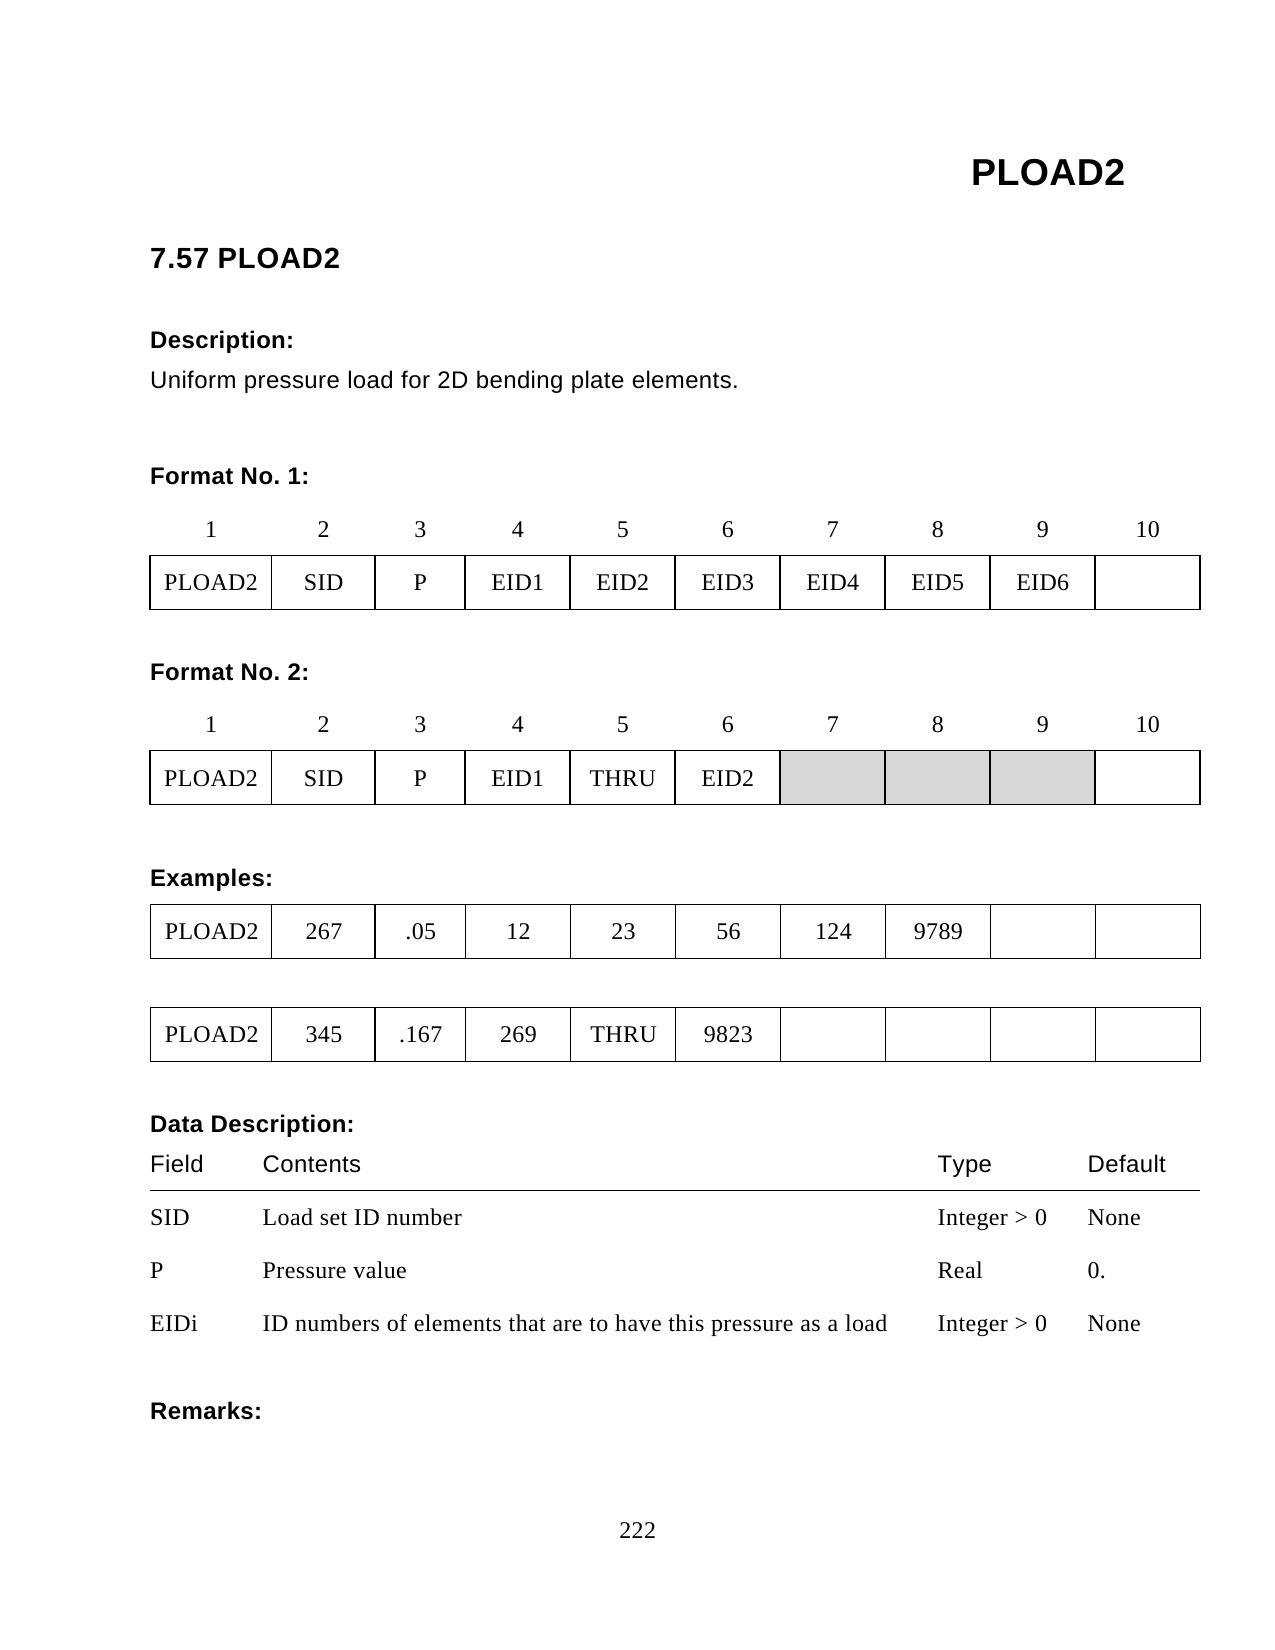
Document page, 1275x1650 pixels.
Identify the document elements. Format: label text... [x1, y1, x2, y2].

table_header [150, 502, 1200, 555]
text Description: [150, 326, 1125, 353]
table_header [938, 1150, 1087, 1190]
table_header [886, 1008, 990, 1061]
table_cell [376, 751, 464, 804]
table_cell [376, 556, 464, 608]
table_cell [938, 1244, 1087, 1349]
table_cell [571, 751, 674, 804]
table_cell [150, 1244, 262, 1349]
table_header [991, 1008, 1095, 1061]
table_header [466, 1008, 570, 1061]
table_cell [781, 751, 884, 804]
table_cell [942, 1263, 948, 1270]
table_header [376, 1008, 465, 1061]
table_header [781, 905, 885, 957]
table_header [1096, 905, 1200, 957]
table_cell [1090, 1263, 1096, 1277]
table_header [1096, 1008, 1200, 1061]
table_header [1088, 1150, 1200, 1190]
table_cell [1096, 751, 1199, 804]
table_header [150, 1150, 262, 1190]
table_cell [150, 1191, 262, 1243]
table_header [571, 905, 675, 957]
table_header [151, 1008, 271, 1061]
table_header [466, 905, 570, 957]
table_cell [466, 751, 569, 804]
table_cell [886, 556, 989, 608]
text Remarks: [150, 1397, 1125, 1425]
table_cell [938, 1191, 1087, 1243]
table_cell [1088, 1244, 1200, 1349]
text Data Description: [150, 1110, 1125, 1137]
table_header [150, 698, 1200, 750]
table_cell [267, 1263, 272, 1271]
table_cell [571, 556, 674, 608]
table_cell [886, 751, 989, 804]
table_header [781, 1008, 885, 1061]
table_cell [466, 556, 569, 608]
text Examples: [150, 864, 1125, 891]
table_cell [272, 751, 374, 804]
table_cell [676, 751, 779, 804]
text Format No. 2: [150, 658, 1125, 685]
subtitle PLOAD2 [150, 241, 1125, 275]
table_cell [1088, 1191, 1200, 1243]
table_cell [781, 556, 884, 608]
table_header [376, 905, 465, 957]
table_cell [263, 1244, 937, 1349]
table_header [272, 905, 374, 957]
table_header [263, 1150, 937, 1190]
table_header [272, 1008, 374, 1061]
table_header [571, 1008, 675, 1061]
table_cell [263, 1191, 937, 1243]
text PLOAD2 [150, 150, 1125, 193]
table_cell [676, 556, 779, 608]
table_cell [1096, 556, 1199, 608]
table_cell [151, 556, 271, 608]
text Format No. 1: [150, 462, 1125, 490]
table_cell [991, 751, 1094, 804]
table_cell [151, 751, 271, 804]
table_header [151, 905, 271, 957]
text Uniform pressure load for 2D bending plate elements. [150, 366, 1125, 393]
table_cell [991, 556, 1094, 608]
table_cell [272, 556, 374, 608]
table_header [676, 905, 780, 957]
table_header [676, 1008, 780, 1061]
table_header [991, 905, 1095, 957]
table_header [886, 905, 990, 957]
